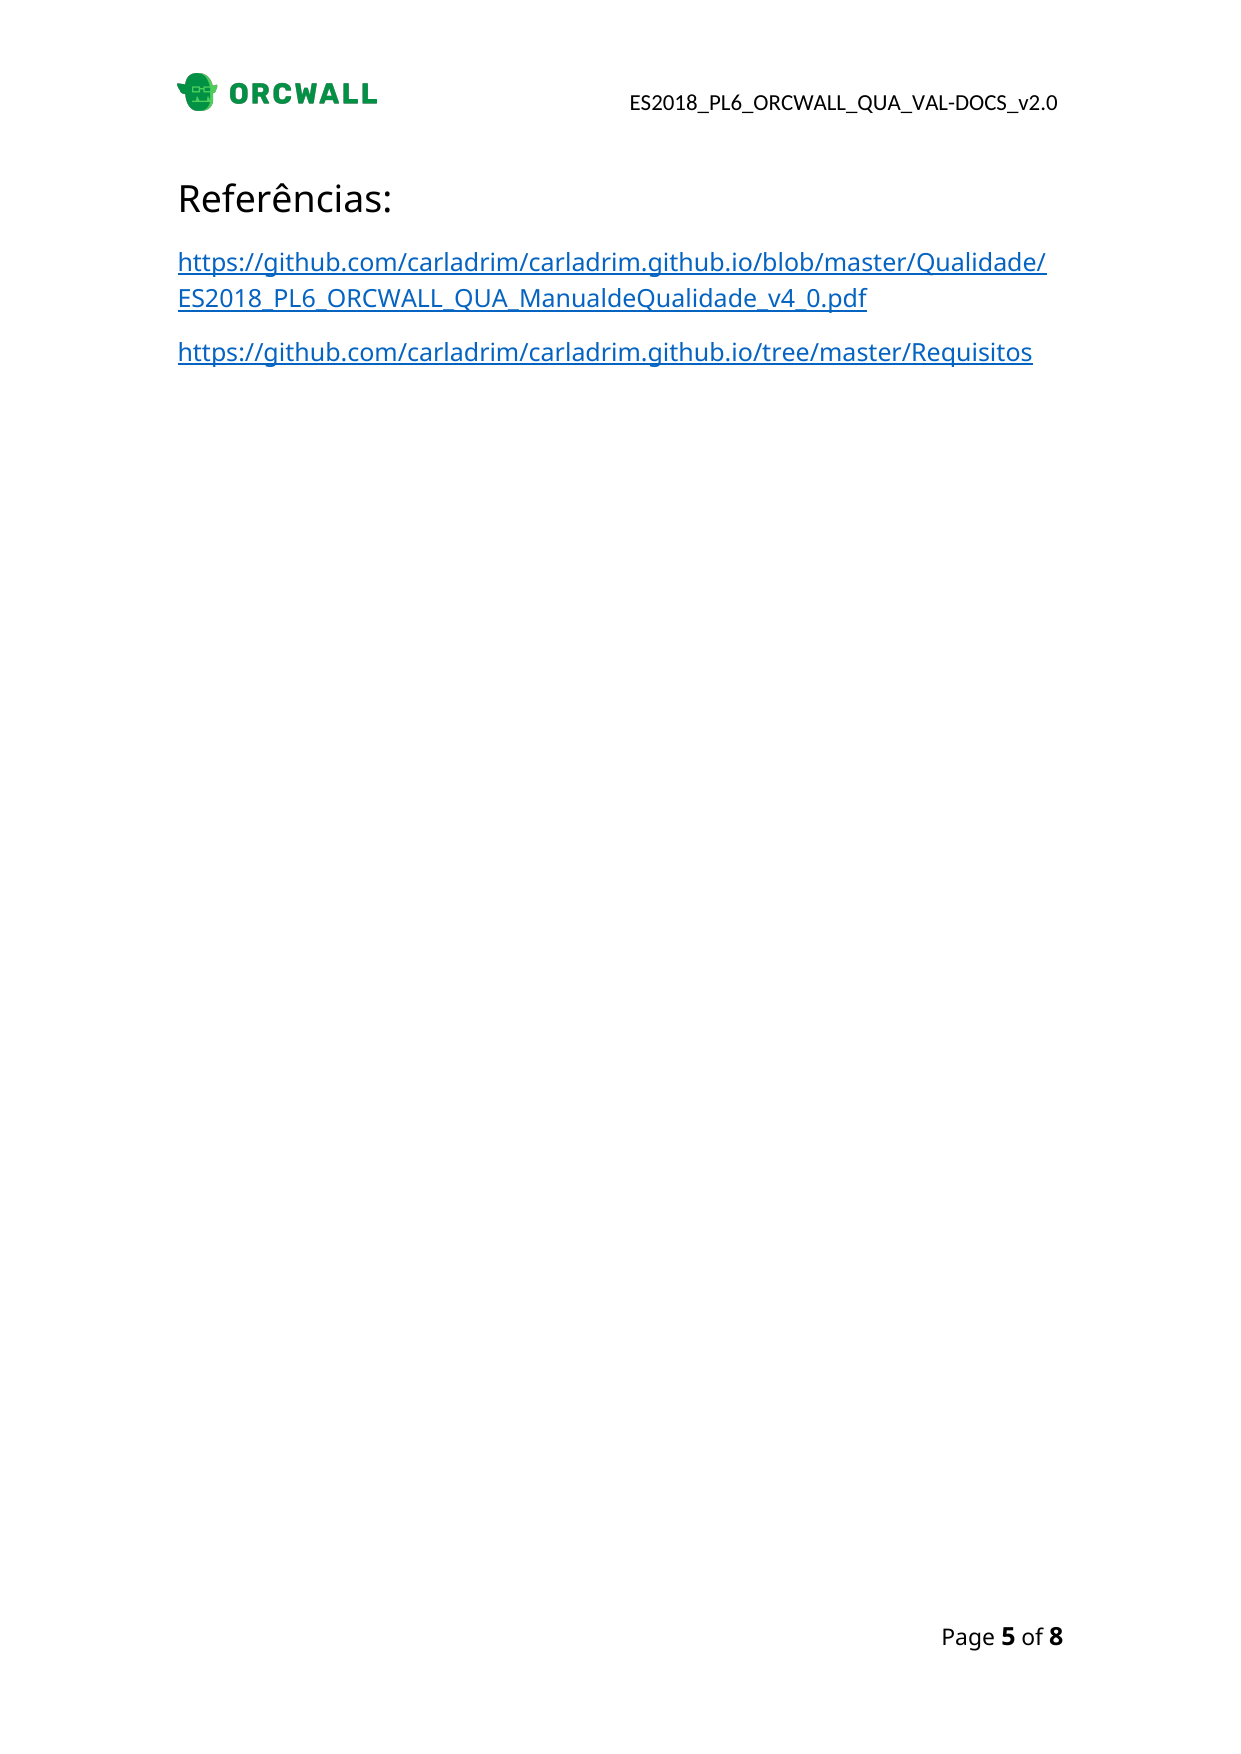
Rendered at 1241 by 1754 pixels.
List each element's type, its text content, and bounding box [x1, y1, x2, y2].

text Referências: [177, 172, 1063, 223]
text https://github.com/carladrim/carladrim.github.io/tree/master/Requisitos [177, 334, 1063, 368]
text https://github.com/carladrim/carladrim.github.io/blob/master/Qualidade/ES2018_PL6_ORCWALL_QUA_ManualdeQualidade_v4_0.pdf [177, 244, 1063, 315]
picture [177, 73, 377, 111]
